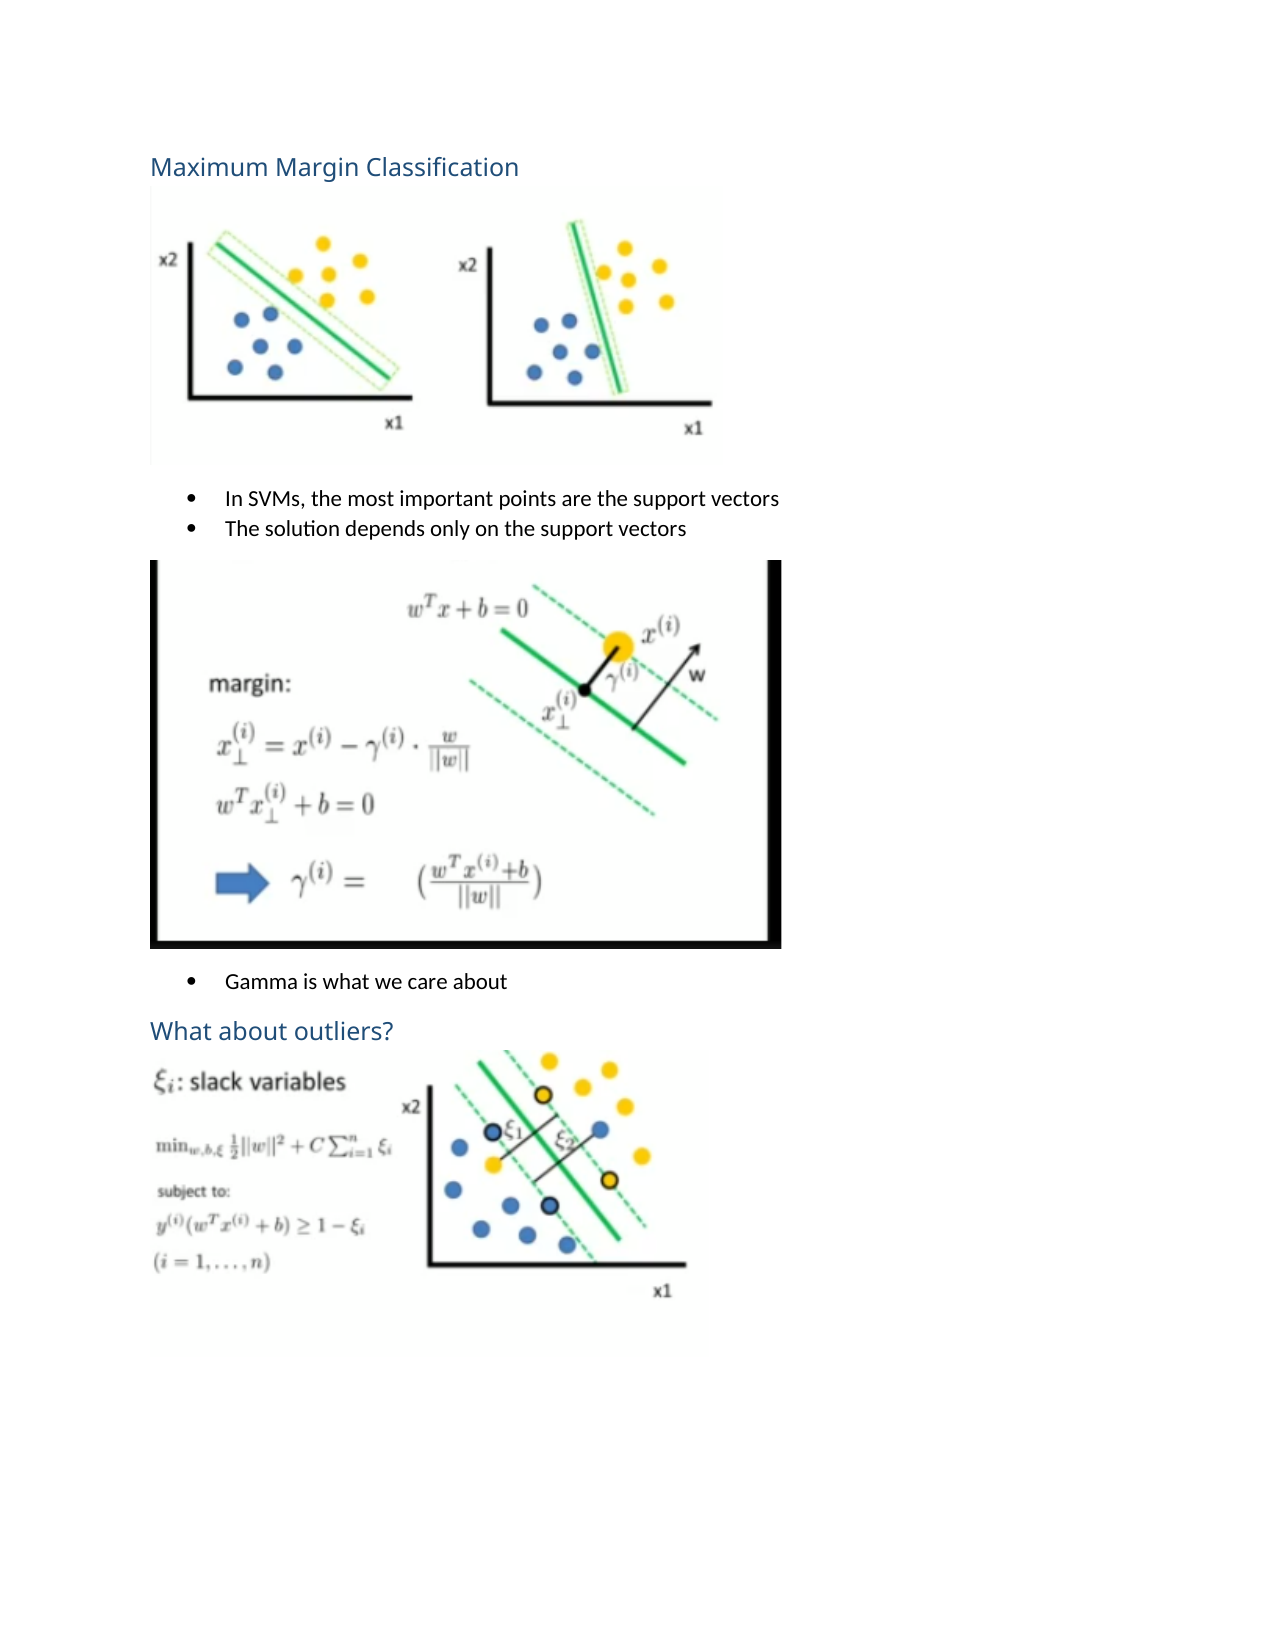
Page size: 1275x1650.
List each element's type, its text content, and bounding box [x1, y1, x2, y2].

list Gamma is what we care about [187, 967, 1125, 995]
picture [150, 186, 724, 465]
picture [150, 560, 782, 949]
list The solution depends only on the support vectors [187, 514, 1125, 542]
list In SVMs, the most important points are the support vectors [187, 484, 1125, 512]
picture [150, 1050, 710, 1357]
subtitle Maximum Margin Classification [150, 150, 1125, 184]
subtitle What about outliers? [150, 1014, 1125, 1048]
